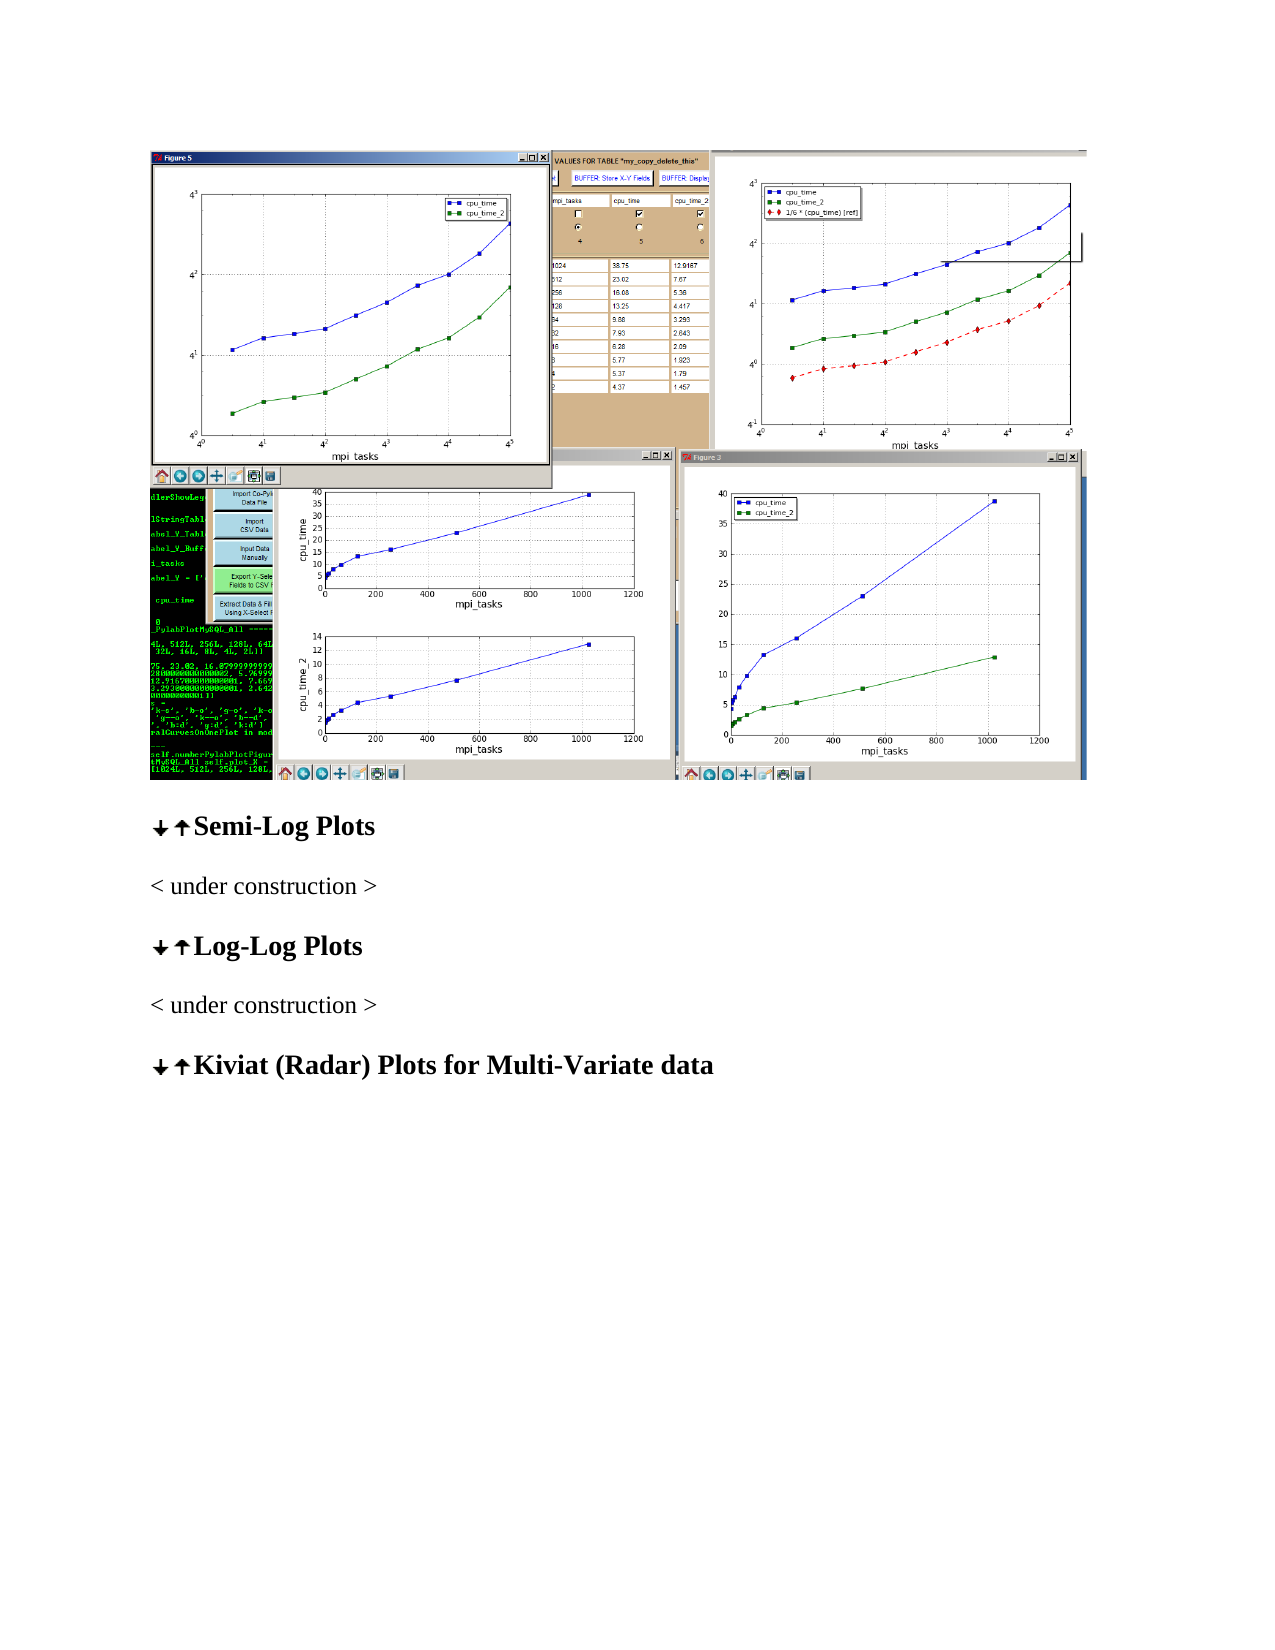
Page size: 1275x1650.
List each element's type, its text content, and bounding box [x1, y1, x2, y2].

text < under construction > [150, 990, 1125, 1019]
picture [150, 1059, 194, 1075]
text Semi-Log Plots [150, 809, 1125, 842]
picture [150, 150, 1087, 780]
text Log-Log Plots [150, 929, 1125, 961]
picture [150, 820, 194, 836]
text < under construction > [150, 871, 1125, 899]
picture [150, 940, 194, 955]
text Kiviat (Radar) Plots for Multi-Variate data [150, 1048, 1125, 1081]
